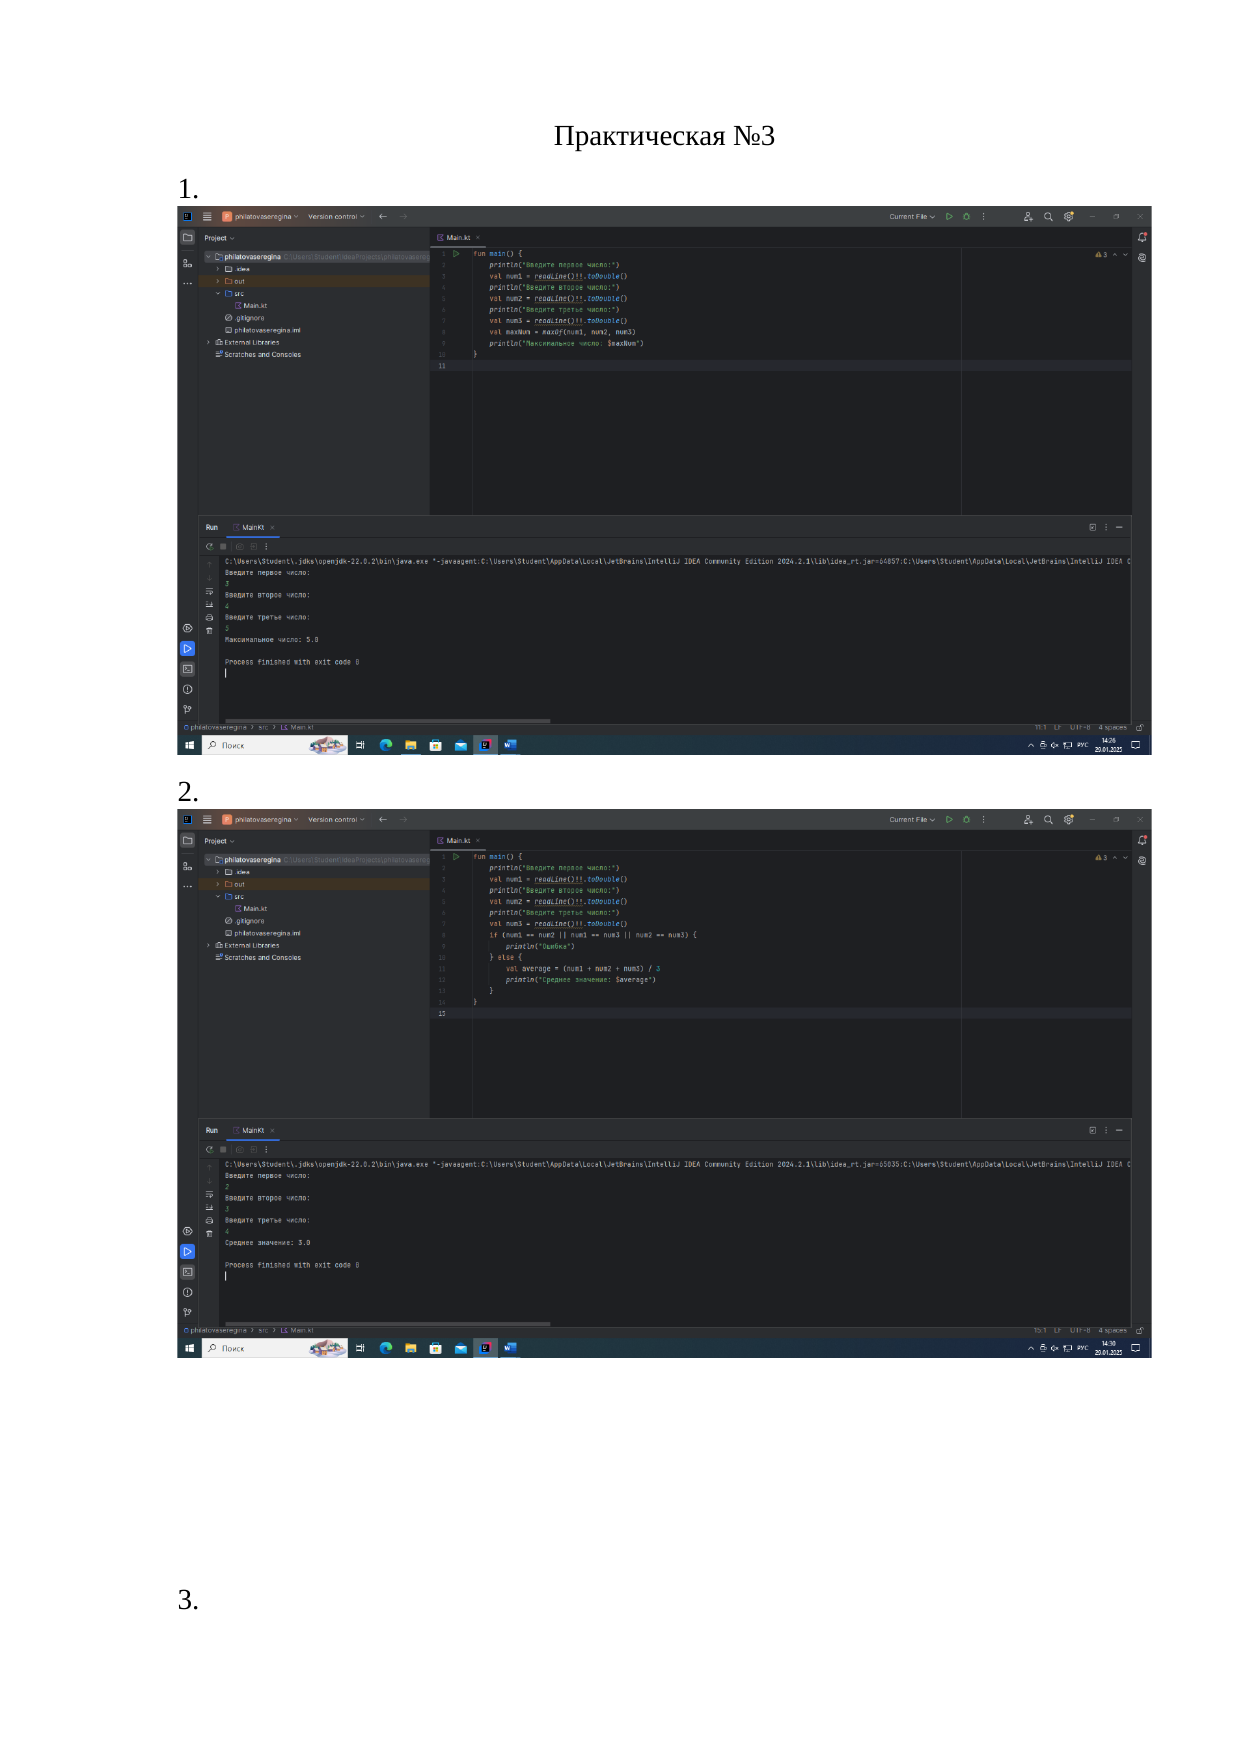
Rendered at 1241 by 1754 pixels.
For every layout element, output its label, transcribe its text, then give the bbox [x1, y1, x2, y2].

picture [177, 206, 1152, 755]
text 3. [177, 1582, 1152, 1616]
text Практическая №3 [177, 118, 1152, 152]
text 1. [177, 171, 1152, 206]
text 2. [177, 774, 1152, 809]
picture [177, 809, 1152, 1358]
